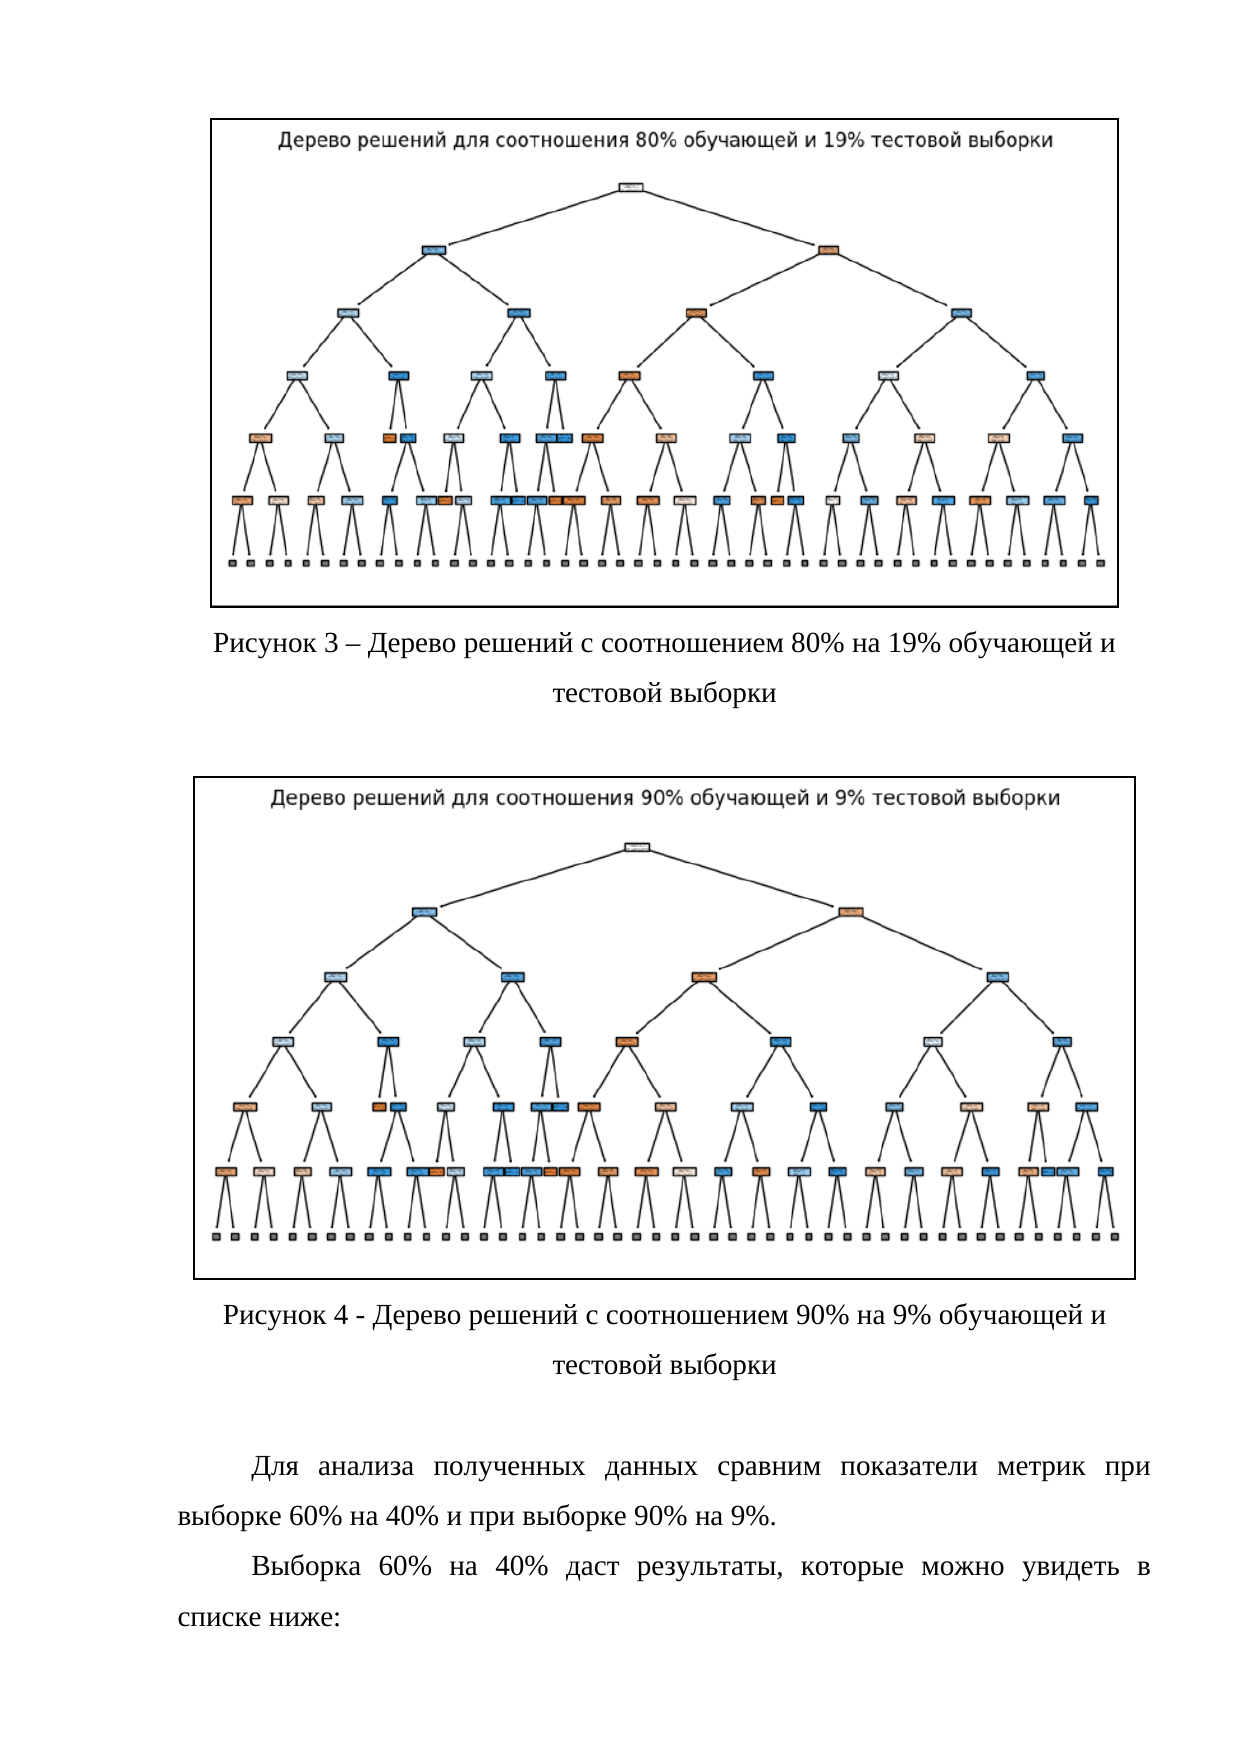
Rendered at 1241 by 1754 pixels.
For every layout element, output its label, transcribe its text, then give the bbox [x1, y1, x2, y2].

text Рисунок 4 - Дерево решений с соотношением 90% на 9% обучающей и тестовой выборки [177, 1297, 1152, 1381]
picture [195, 778, 1134, 1278]
text Рисунок 3 – Дерево решений с соотношением 80% на 19% обучающей и тестовой выборки [177, 625, 1152, 709]
picture [212, 120, 1117, 606]
text Для анализа полученных данных сравним показатели метрик при выборке 60% на 40% и при выборке 90% на 9%. [177, 1448, 1152, 1532]
text Выборка 60% на 40% даст результаты, которые можно увидеть в списке ниже: [177, 1548, 1152, 1632]
